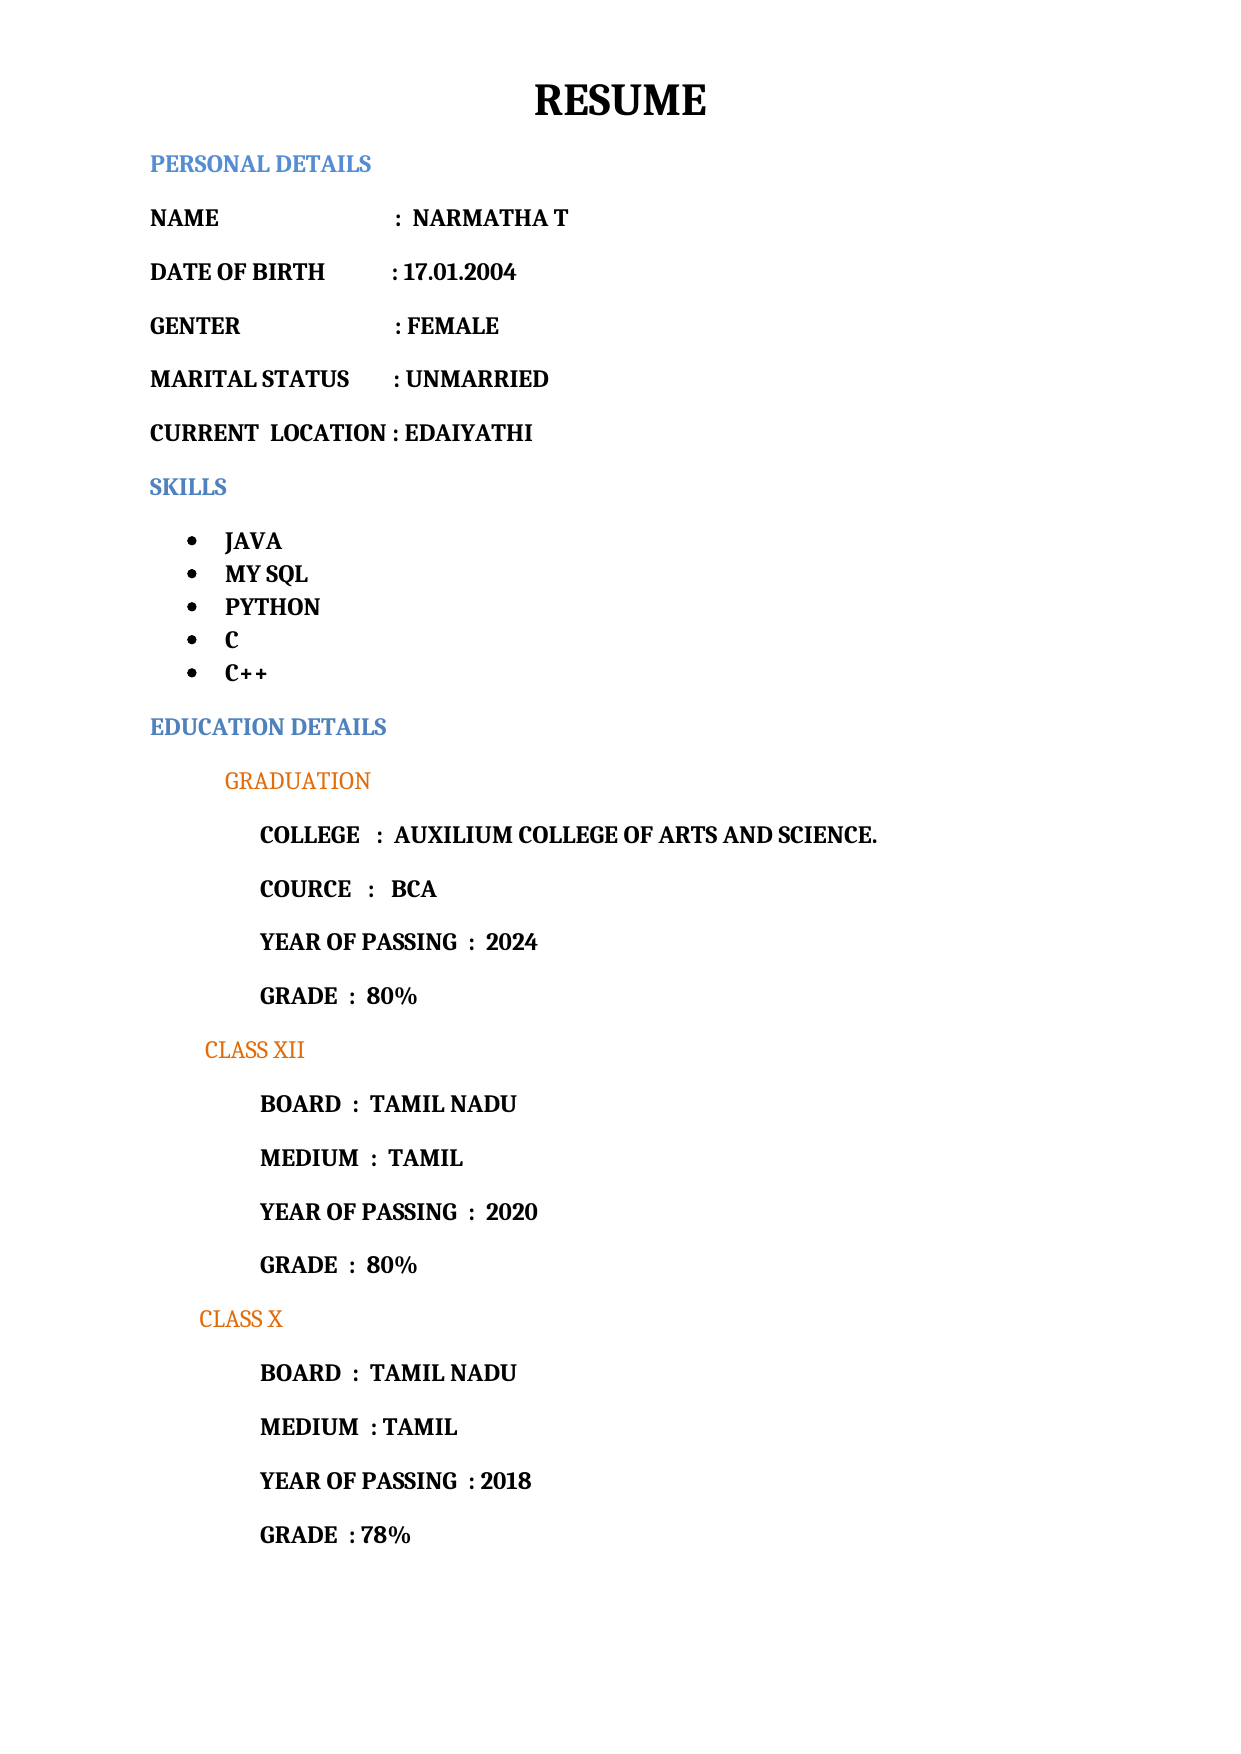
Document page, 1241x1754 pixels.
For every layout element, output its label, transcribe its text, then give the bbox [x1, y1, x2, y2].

text GENTER : FEMALE [150, 312, 1090, 340]
text NAME : NARMATHA T [150, 204, 1090, 233]
text GRADE : 80% [150, 1251, 1090, 1280]
text YEAR OF PASSING : 2020 [150, 1198, 1090, 1226]
text COURCE : BCA [150, 874, 1090, 903]
text EDUCATION DETAILS [150, 713, 1090, 742]
text YEAR OF PASSING : 2024 [150, 928, 1090, 957]
list JAVA [187, 527, 1090, 556]
text PERSONAL DETAILS [150, 150, 1090, 179]
text BOARD : TAMIL NADU [150, 1090, 1090, 1119]
text SKILLS [150, 473, 1090, 502]
text MARITAL STATUS : UNMARRIED [150, 365, 1090, 394]
text YEAR OF PASSING : 2018 [150, 1467, 1090, 1496]
list C [187, 626, 1090, 655]
text MEDIUM : TAMIL [150, 1144, 1090, 1172]
text DATE OF BIRTH : 17.01.2004 [150, 258, 1090, 286]
text BOARD : TAMIL NADU [150, 1359, 1090, 1388]
list C++ [187, 659, 1090, 688]
text CURRENT LOCATION : EDAIYATHI [150, 419, 1090, 448]
text GRADE : 80% [150, 982, 1090, 1011]
text MEDIUM : TAMIL [150, 1413, 1090, 1442]
list PYTHON [187, 593, 1090, 622]
text GRADE : 78% [150, 1521, 1090, 1549]
text CLASS X [150, 1305, 1090, 1334]
text GRADUATION [150, 767, 1090, 796]
text COLLEGE : AUXILIUM COLLEGE OF ARTS AND SCIENCE. [150, 821, 1090, 849]
text CLASS XII [150, 1036, 1090, 1065]
list MY SQL [187, 560, 1090, 589]
